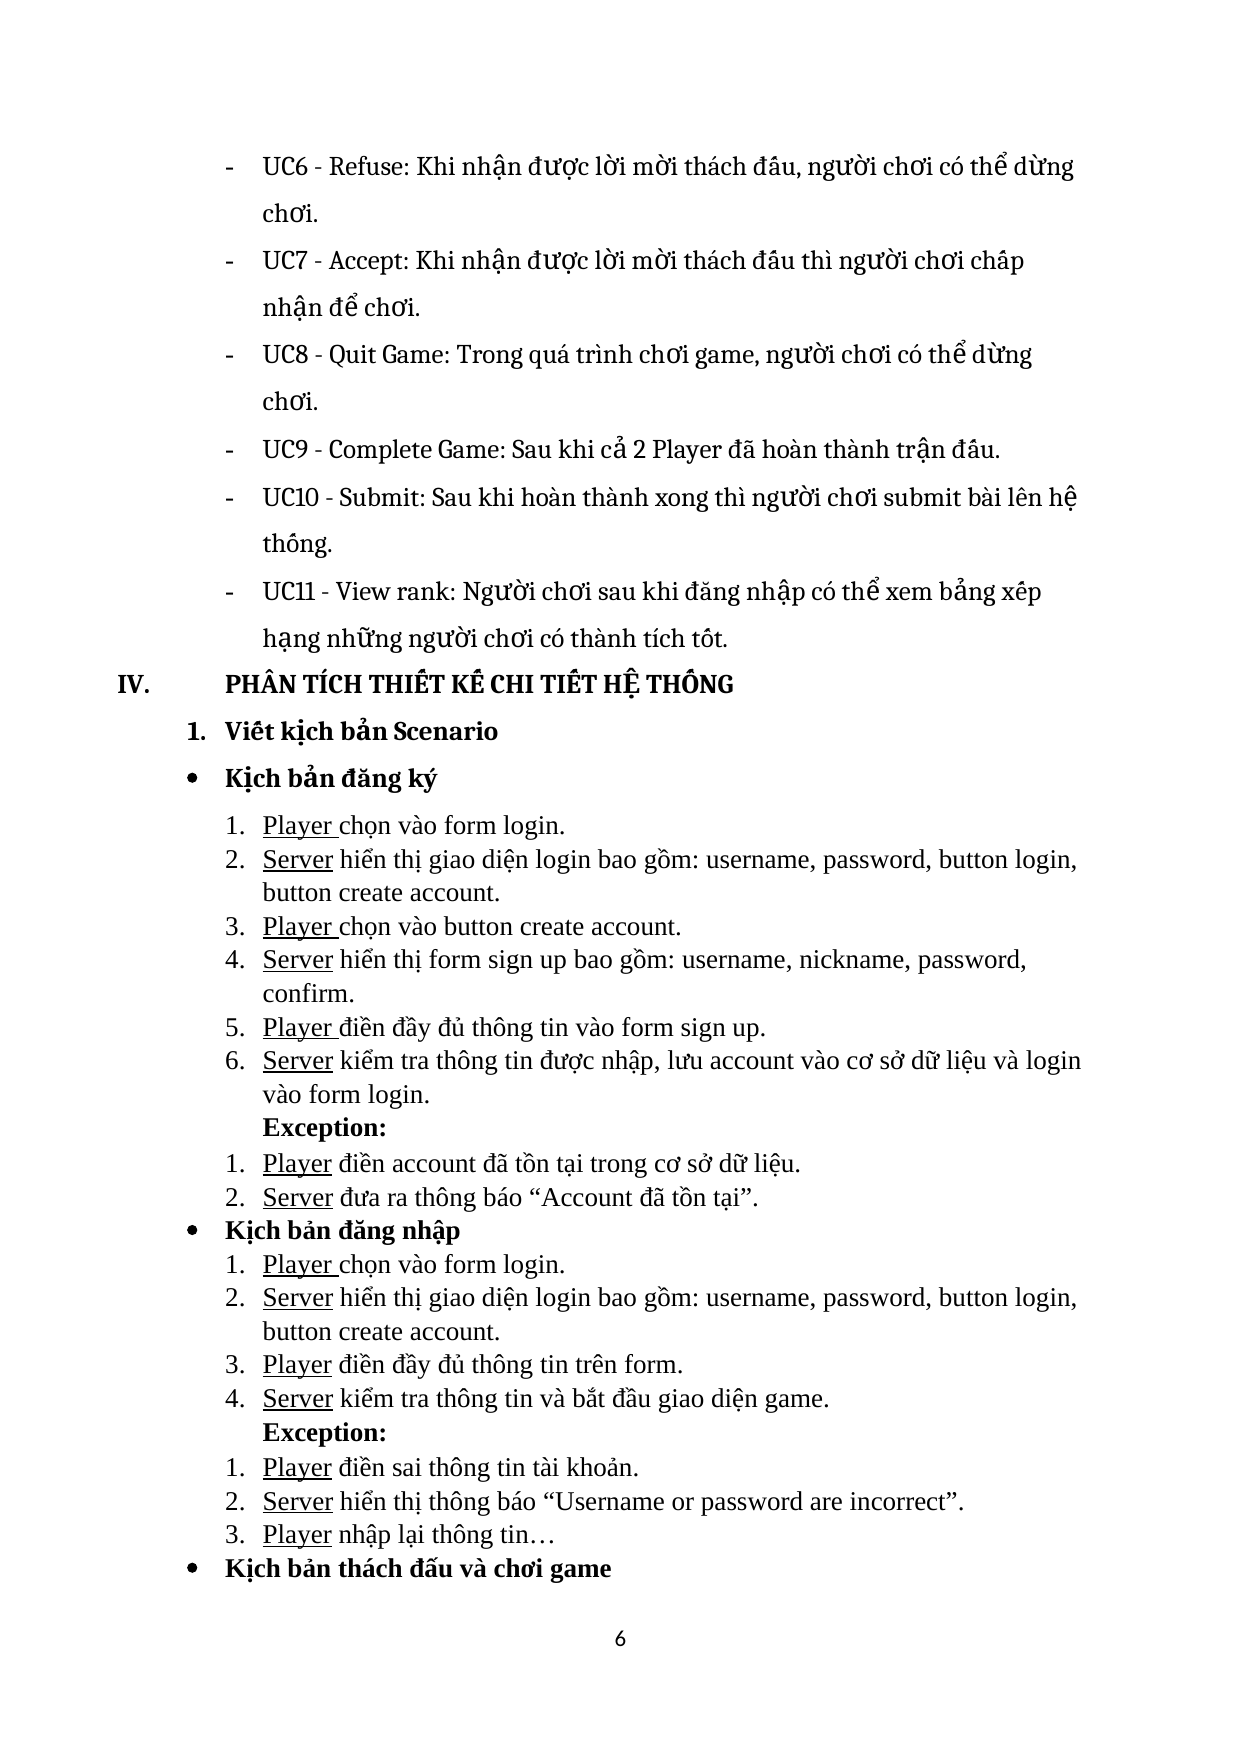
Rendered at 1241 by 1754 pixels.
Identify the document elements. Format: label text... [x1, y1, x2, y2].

list UC8 - Quit Game: Trong quá trình chơi game, người chơi có thể dừng chơi. [225, 338, 1090, 417]
list UC6 - Refuse: Khi nhận được lời mời thách đấu, người chơi có thể dừng chơi. [225, 150, 1090, 229]
list Server kiểm tra thông tin được nhập, lưu account vào cơ sở dữ liệu và login vào form login. [225, 1044, 1090, 1109]
list Player điền sai thông tin tài khoản. [225, 1451, 1090, 1482]
list Player nhập lại thông tin… [225, 1518, 1090, 1549]
list Server hiển thị giao diện login bao gồm: username, password, button login, button create account. [225, 843, 1090, 908]
list UC9 - Complete Game: Sau khi cả 2 Player đã hoàn thành trận đấu. [225, 433, 1090, 465]
list Viết kịch bản Scenario [187, 716, 1090, 747]
list Player điền đầy đủ thông tin vào form sign up. [225, 1011, 1090, 1042]
list Player chọn vào button create account. [225, 910, 1090, 941]
list Server hiển thị giao diện login bao gồm: username, password, button login, button create account. [225, 1281, 1090, 1346]
list Player chọn vào form login. [225, 1248, 1090, 1279]
list Server hiển thị form sign up bao gồm: username, nickname, password, confirm. [225, 944, 1090, 1008]
list UC10 - Submit: Sau khi hoàn thành xong thì người chơi submit bài lên hệ thống. [225, 481, 1090, 560]
list UC7 - Accept: Khi nhận được lời mời thách đấu thì người chơi chấp nhận để chơi. [225, 244, 1090, 323]
list UC11 - View rank: Người chơi sau khi đăng nhập có thể xem bảng xếp hạng những người chơi có thành tích tốt. [225, 575, 1090, 654]
list Kịch bản thách đấu và chơi game [187, 1552, 1090, 1583]
list Player chọn vào form login. [225, 809, 1090, 841]
list Exception: [262, 1111, 1090, 1142]
list Player điền account đã tồn tại trong cơ sở dữ liệu. [225, 1147, 1090, 1178]
list Kịch bản đăng nhập [187, 1214, 1090, 1245]
list Kịch bản đăng ký [187, 763, 1090, 794]
list Exception: [262, 1416, 1090, 1447]
list PHÂN TÍCH THIẾT KẾ CHI TIẾT HỆ THỐNG [150, 669, 1090, 701]
list Server đưa ra thông báo “Account đã tồn tại”. [225, 1181, 1090, 1212]
list Server hiển thị thông báo “Username or password are incorrect”. [225, 1485, 1090, 1516]
list Player điền đầy đủ thông tin trên form. [225, 1348, 1090, 1380]
list Server kiểm tra thông tin và bắt đầu giao diện game. [225, 1382, 1090, 1413]
